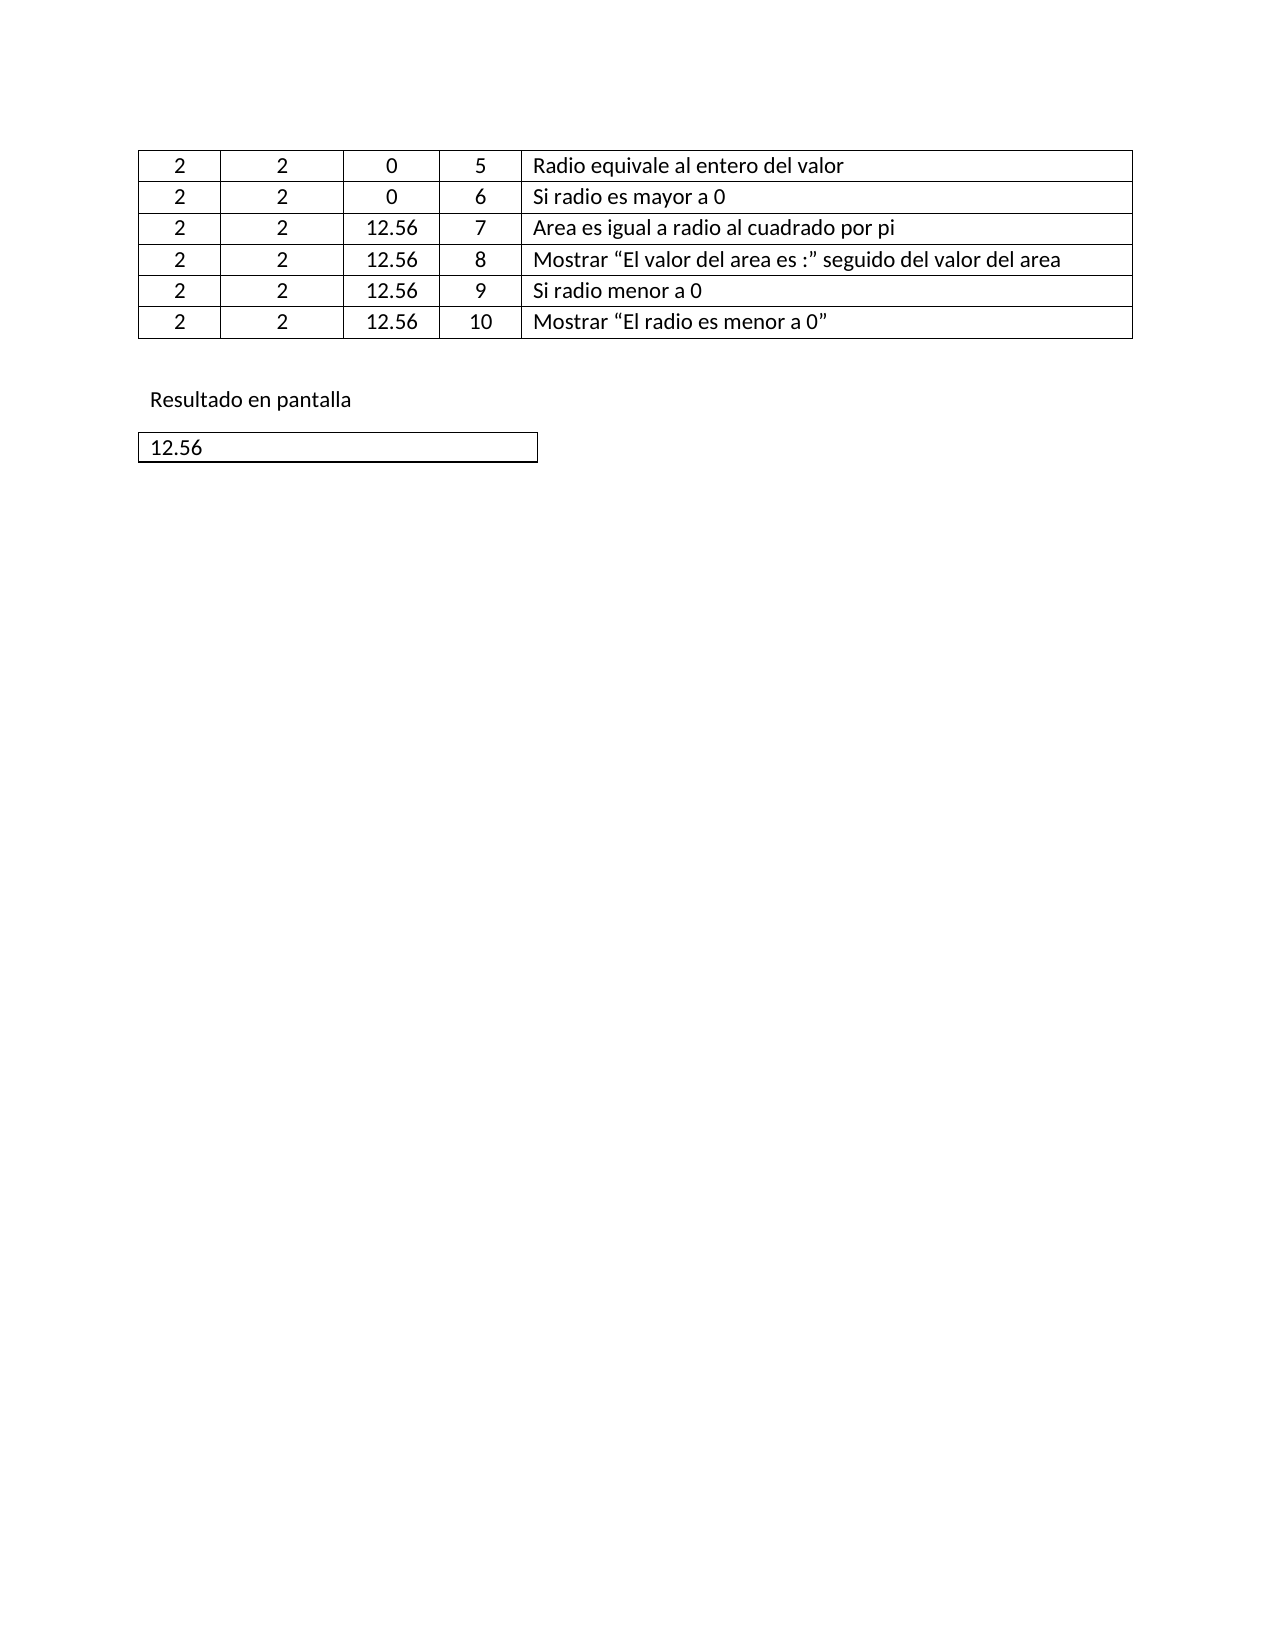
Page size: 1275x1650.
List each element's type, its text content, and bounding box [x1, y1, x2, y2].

table_cell 2 [221, 276, 343, 306]
table_cell 2 [139, 182, 220, 212]
table_cell 2 [139, 307, 220, 337]
table_cell 8 [440, 245, 521, 275]
table_cell 2 [139, 276, 220, 306]
table_cell 12.56 [344, 245, 439, 275]
table_header 12.56 [139, 433, 537, 461]
table_cell 10 [440, 307, 521, 337]
table_cell 2 [221, 182, 343, 212]
table_cell Mostrar “El valor del area es :” seguido del valor del area [522, 245, 1132, 275]
table_cell 2 [221, 151, 343, 181]
table_cell 12.56 [344, 276, 439, 306]
table_cell 0 [344, 182, 439, 212]
table_cell Radio equivale al entero del valor [522, 151, 1132, 181]
table_cell Mostrar “El radio es menor a 0” [522, 307, 1132, 337]
table_cell 2 [221, 245, 343, 275]
table_cell 7 [440, 214, 521, 244]
table_cell 2 [139, 214, 220, 244]
table_cell 2 [221, 307, 343, 337]
table_cell 2 [139, 151, 220, 181]
table_cell 9 [440, 276, 521, 306]
table_cell 12.56 [344, 214, 439, 244]
table_cell Si radio menor a 0 [522, 276, 1132, 306]
table_cell 0 [344, 151, 439, 181]
table_cell 2 [139, 245, 220, 275]
table_cell 5 [440, 151, 521, 181]
table_cell 2 [221, 214, 343, 244]
table_cell 12.56 [344, 307, 439, 337]
table_cell 6 [440, 182, 521, 212]
text Resultado en pantalla [150, 385, 1125, 413]
table_cell Si radio es mayor a 0 [522, 182, 1132, 212]
table_cell Area es igual a radio al cuadrado por pi [522, 214, 1132, 244]
